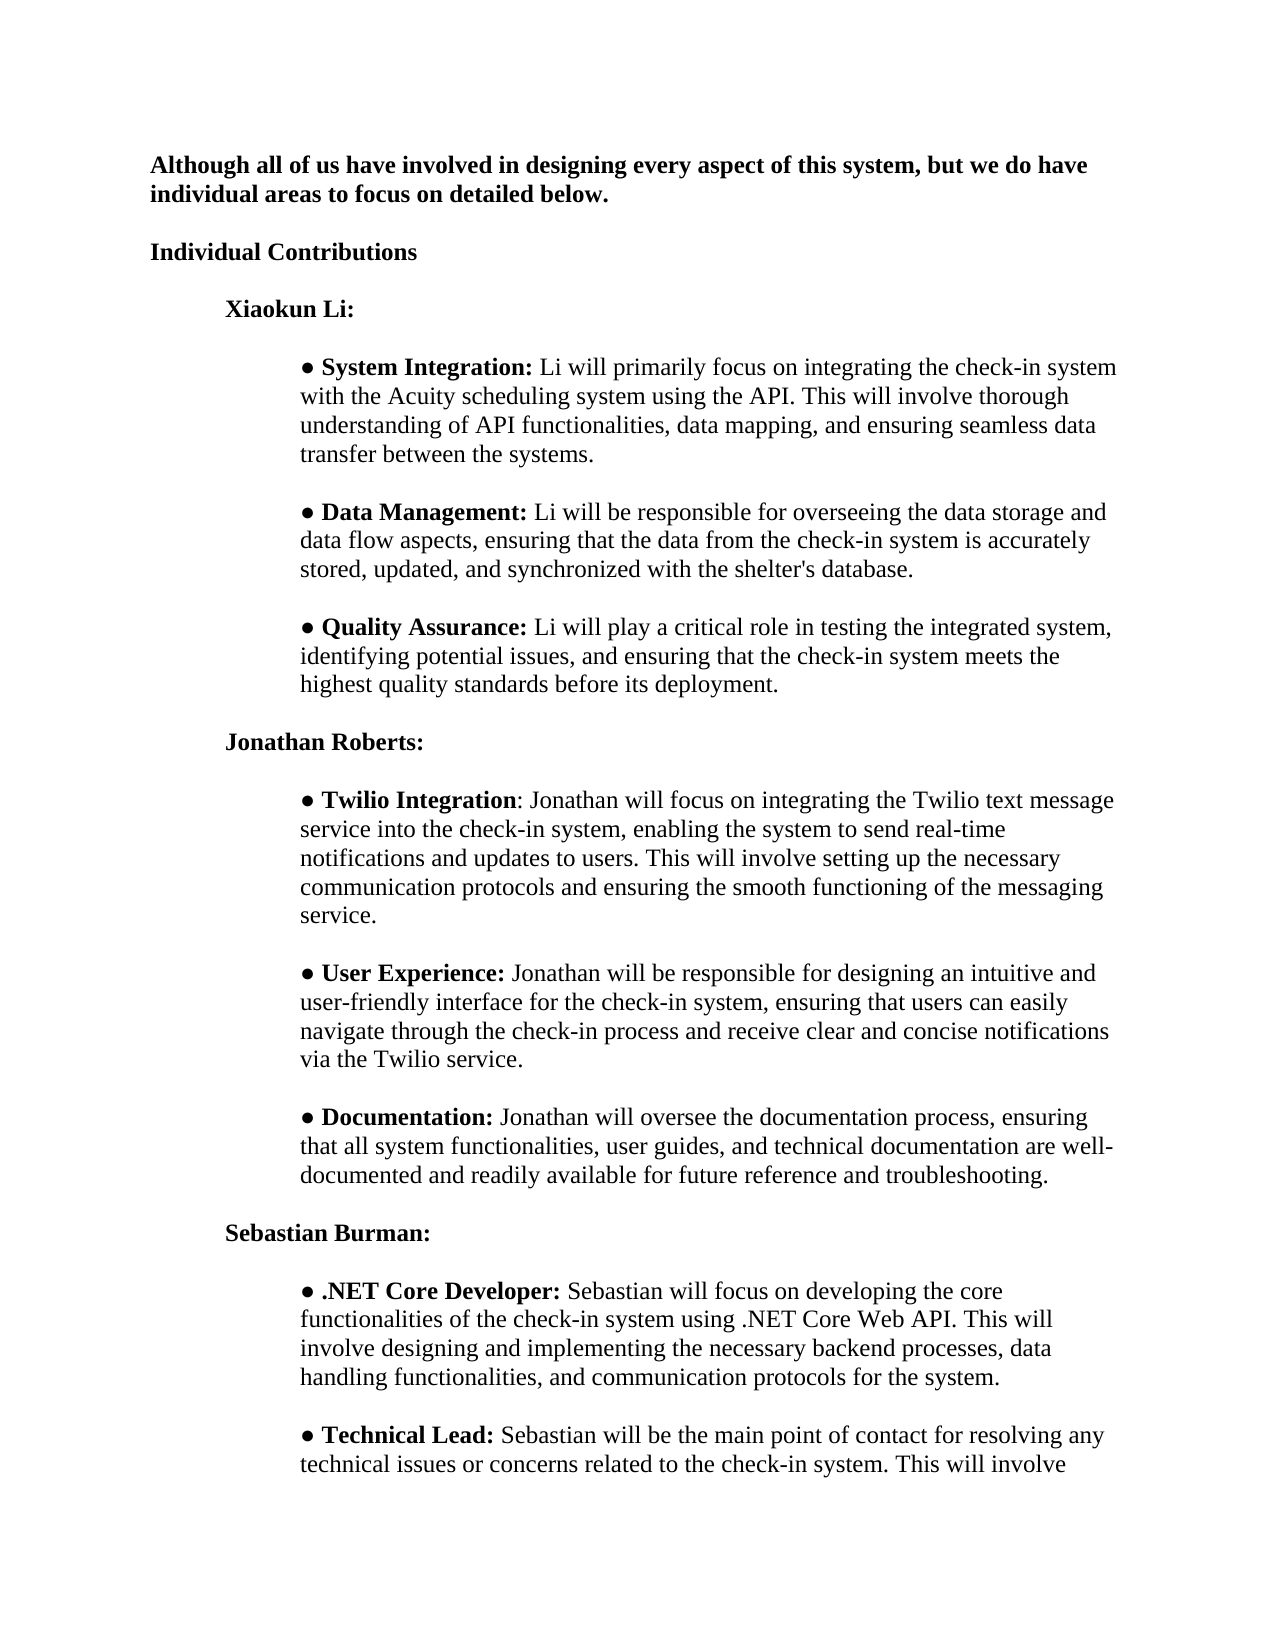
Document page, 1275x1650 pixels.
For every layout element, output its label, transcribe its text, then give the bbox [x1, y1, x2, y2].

text ● Twilio Integration: Jonathan will focus on integrating the Twilio text message service into the check-in system, enabling the system to send real-time notifications and updates to users. This will involve setting up the necessary communication protocols and ensuring the smooth functioning of the messaging service. [300, 785, 1125, 929]
text ● User Experience: Jonathan will be responsible for designing an intuitive and user-friendly interface for the check-in system, ensuring that users can easily navigate through the check-in process and receive clear and concise notifications via the Twilio service. [300, 958, 1125, 1073]
text ● System Integration: Li will primarily focus on integrating the check-in system with the Acuity scheduling system using the API. This will involve thorough understanding of API functionalities, data mapping, and ensuring seamless data transfer between the systems. [300, 352, 1125, 467]
text Xiaokun Li: [225, 294, 1125, 323]
text Individual Contributions [150, 237, 1125, 265]
text ● Documentation: Jonathan will oversee the documentation process, ensuring that all system functionalities, user guides, and technical documentation are well-documented and readily available for future reference and troubleshooting. [300, 1102, 1125, 1189]
text Sebastian Burman: [150, 1218, 1125, 1247]
text ● Quality Assurance: Li will play a critical role in testing the integrated system, identifying potential issues, and ensuring that the check-in system meets the highest quality standards before its deployment. [300, 612, 1125, 698]
text ● Data Management: Li will be responsible for overseeing the data storage and data flow aspects, ensuring that the data from the check-in system is accurately stored, updated, and synchronized with the shelter's database. [300, 497, 1125, 583]
text ● .NET Core Developer: Sebastian will focus on developing the core functionalities of the check-in system using .NET Core Web API. This will involve designing and implementing the necessary backend processes, data handling functionalities, and communication protocols for the system. [300, 1276, 1125, 1391]
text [300, 1420, 1125, 1477]
text Jonathan Roberts: [225, 727, 1125, 756]
text Although all of us have involved in designing every aspect of this system, but we do have individual areas to focus on detailed below. [150, 150, 1125, 207]
